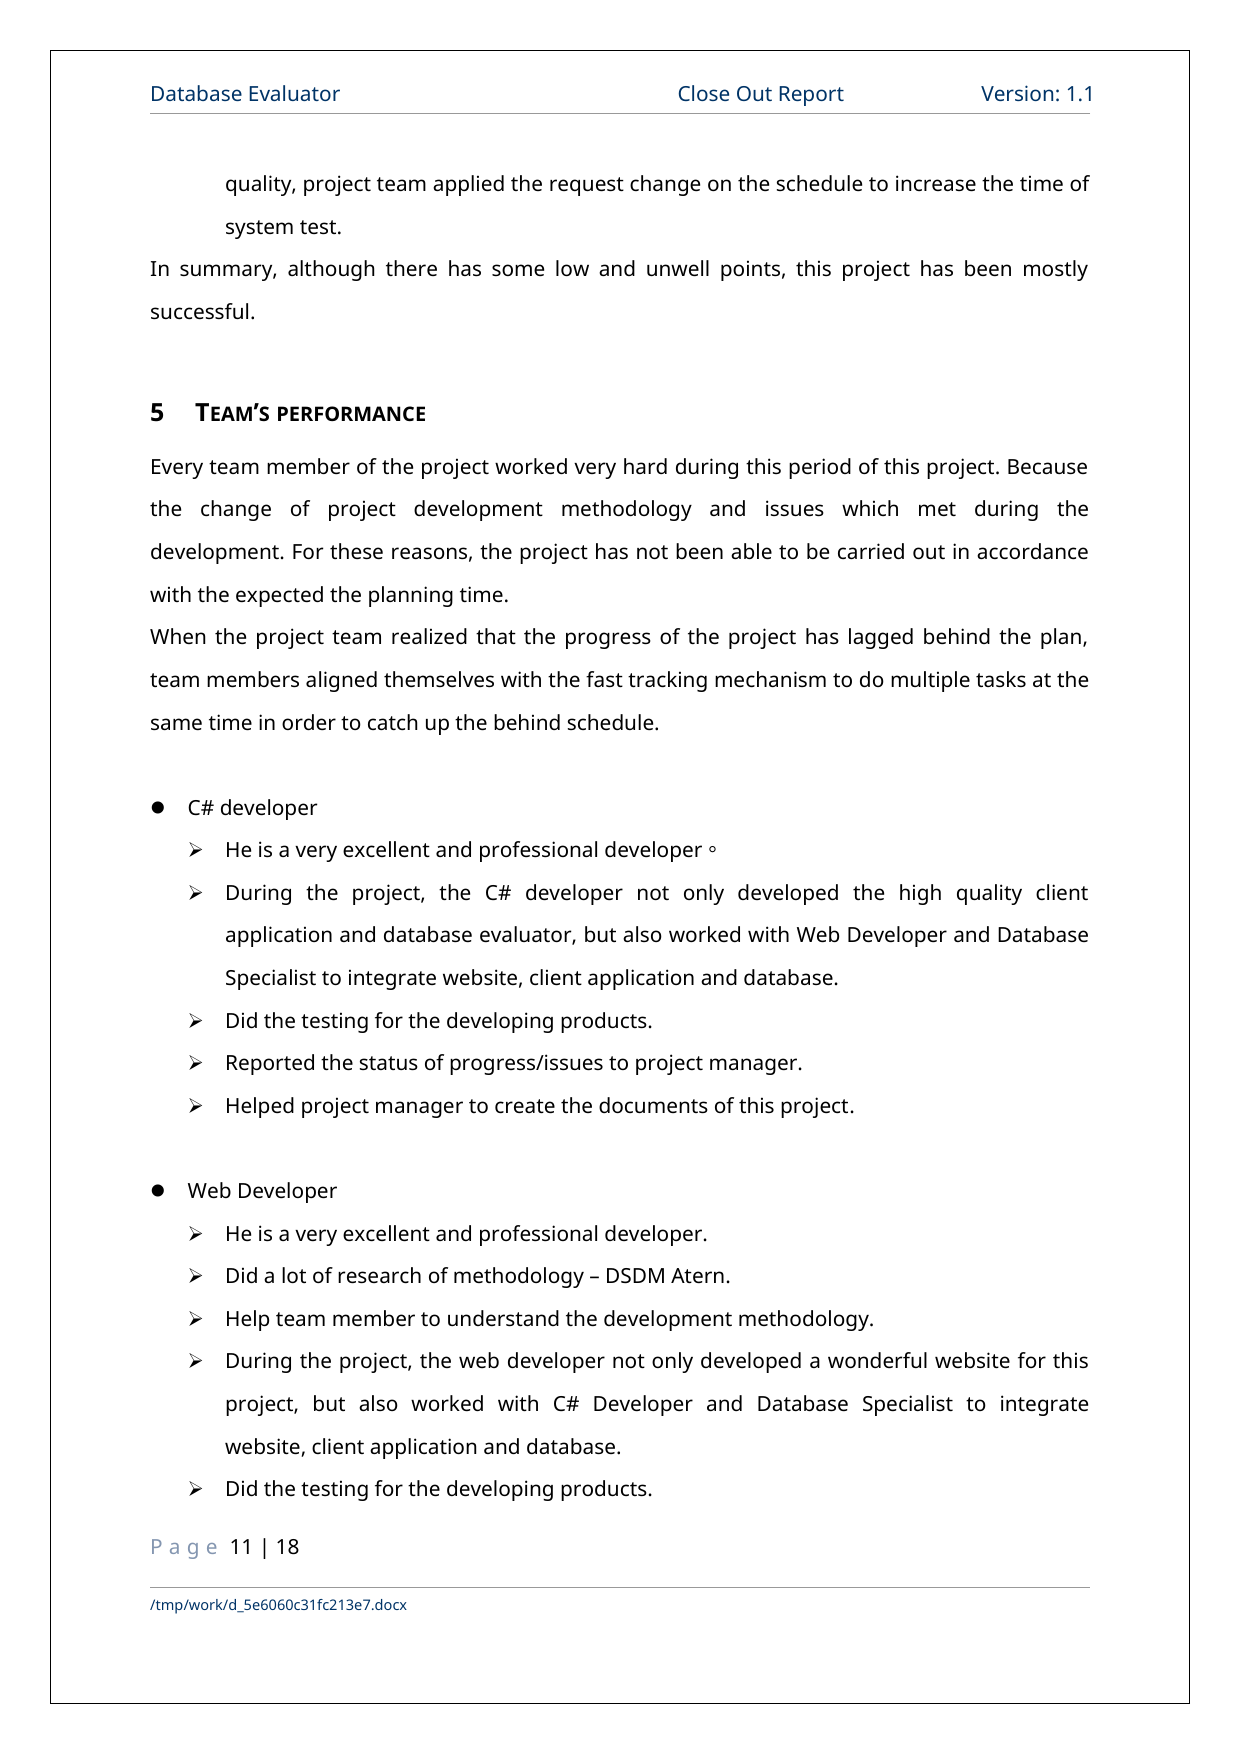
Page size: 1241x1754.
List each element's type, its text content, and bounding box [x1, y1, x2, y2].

list Did a lot of research of methodology – DSDM Atern. [187, 1261, 1090, 1290]
list Reported the status of progress/issues to project manager. [187, 1048, 1090, 1077]
text In summary, although there has some low and unwell points, this project has been mostly successful. [150, 254, 1090, 325]
list He is a very excellent and professional developer. [187, 1219, 1090, 1247]
list Web Developer [150, 1176, 1090, 1205]
list During the project, the web developer not only developed a wonderful website for this project, but also worked with C# Developer and Database Specialist to integrate website, client application and database. [187, 1347, 1090, 1460]
list Help team member to understand the development methodology. [187, 1304, 1090, 1332]
list Did the testing for the developing products. [187, 1006, 1090, 1034]
list Helped project manager to create the documents of this project. [187, 1091, 1090, 1119]
list Did the testing for the developing products. [187, 1474, 1090, 1503]
list He is a very excellent and professional developer。 [187, 835, 1090, 864]
subtitle Team’s performance [150, 395, 1090, 429]
list During the project, the C# developer not only developed the high quality client application and database evaluator, but also worked with Web Developer and Database Specialist to integrate website, client application and database. [187, 878, 1090, 992]
text When the project team realized that the progress of the project has lagged behind the plan, team members aligned themselves with the fast tracking mechanism to do multiple tasks at the same time in order to catch up the behind schedule. [150, 622, 1090, 736]
list C# developer [150, 793, 1090, 821]
